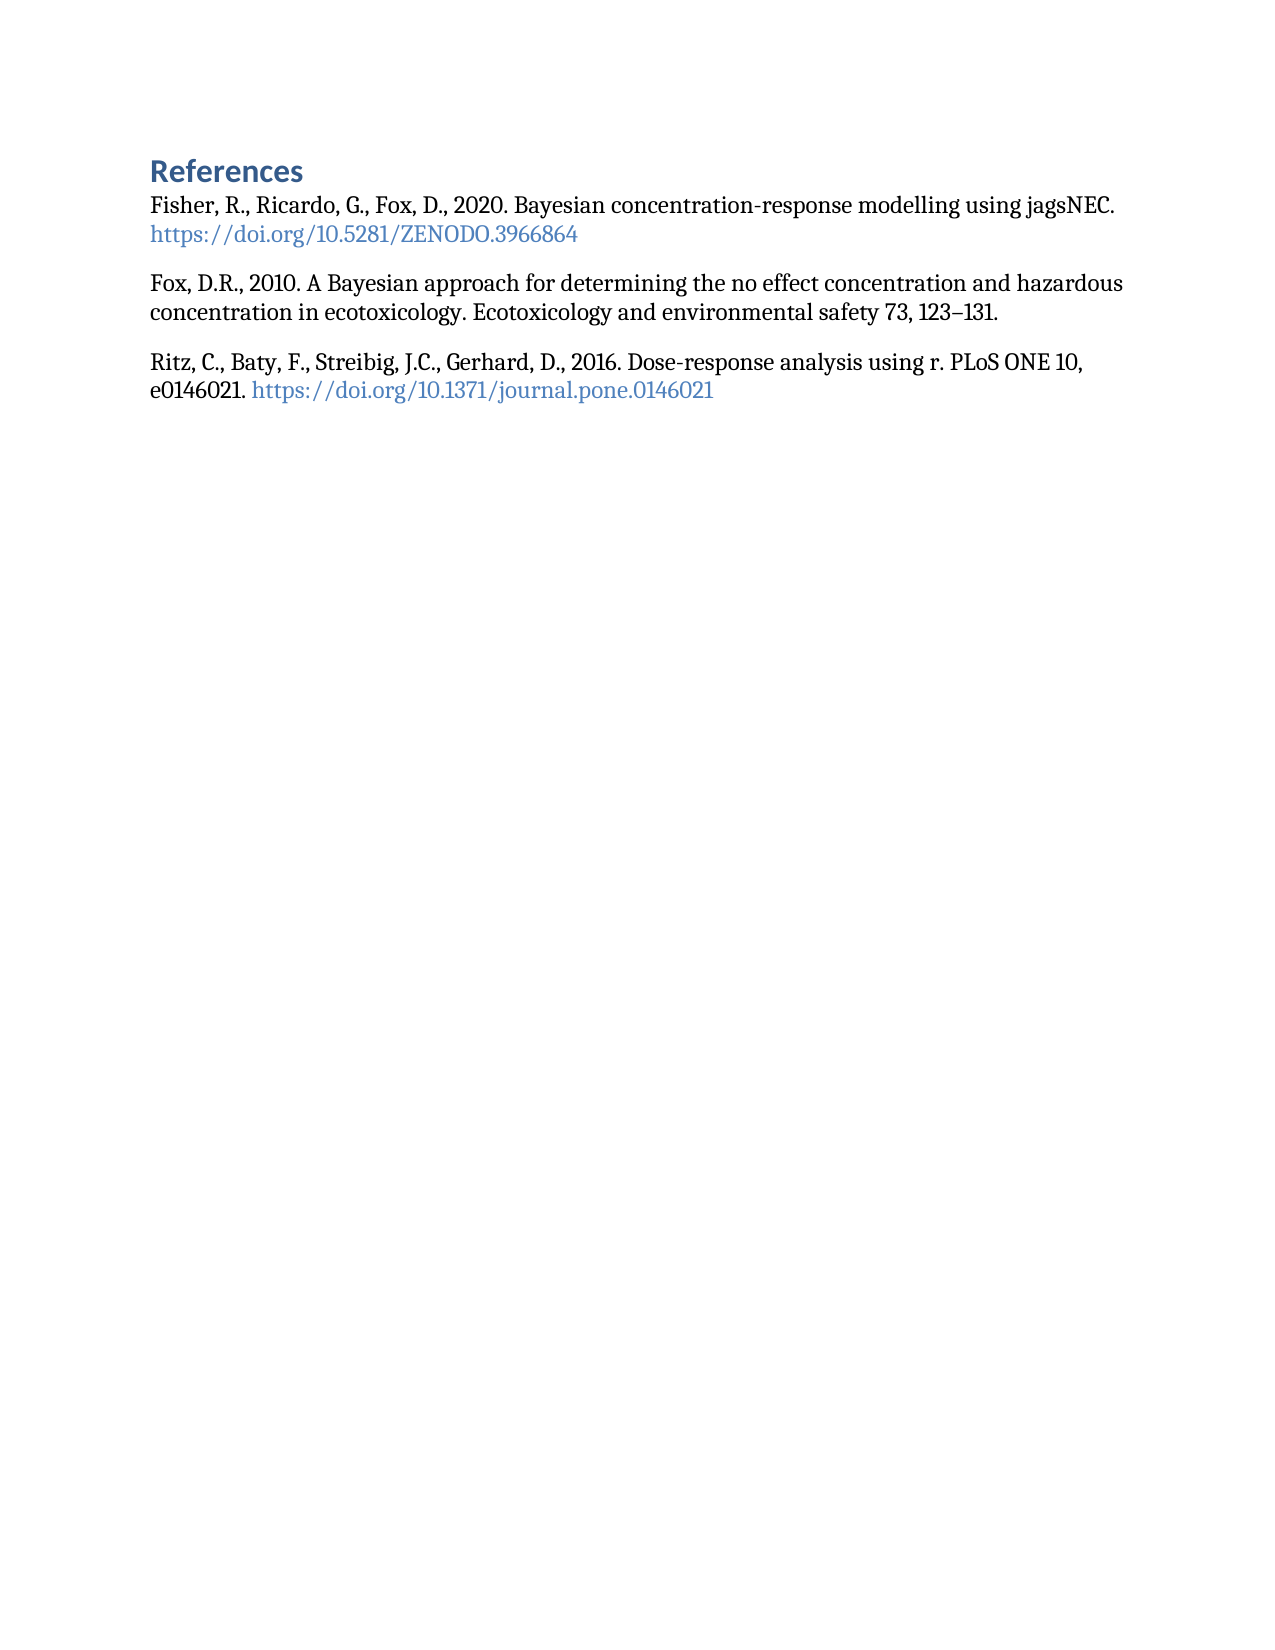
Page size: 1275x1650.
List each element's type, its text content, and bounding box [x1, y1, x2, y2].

subtitle References [150, 150, 1125, 191]
text Fisher, R., Ricardo, G., Fox, D., 2020. Bayesian concentration-response modelling using jagsNEC. https://doi.org/10.5281/ZENODO.3966864 [150, 191, 1125, 248]
text Ritz, C., Baty, F., Streibig, J.C., Gerhard, D., 2016. Dose-response analysis using r. PLoS ONE 10, e0146021. https://doi.org/10.1371/journal.pone.0146021 [150, 347, 1125, 405]
text Fox, D.R., 2010. A Bayesian approach for determining the no effect concentration and hazardous concentration in ecotoxicology. Ecotoxicology and environmental safety 73, 123–131. [150, 269, 1125, 327]
